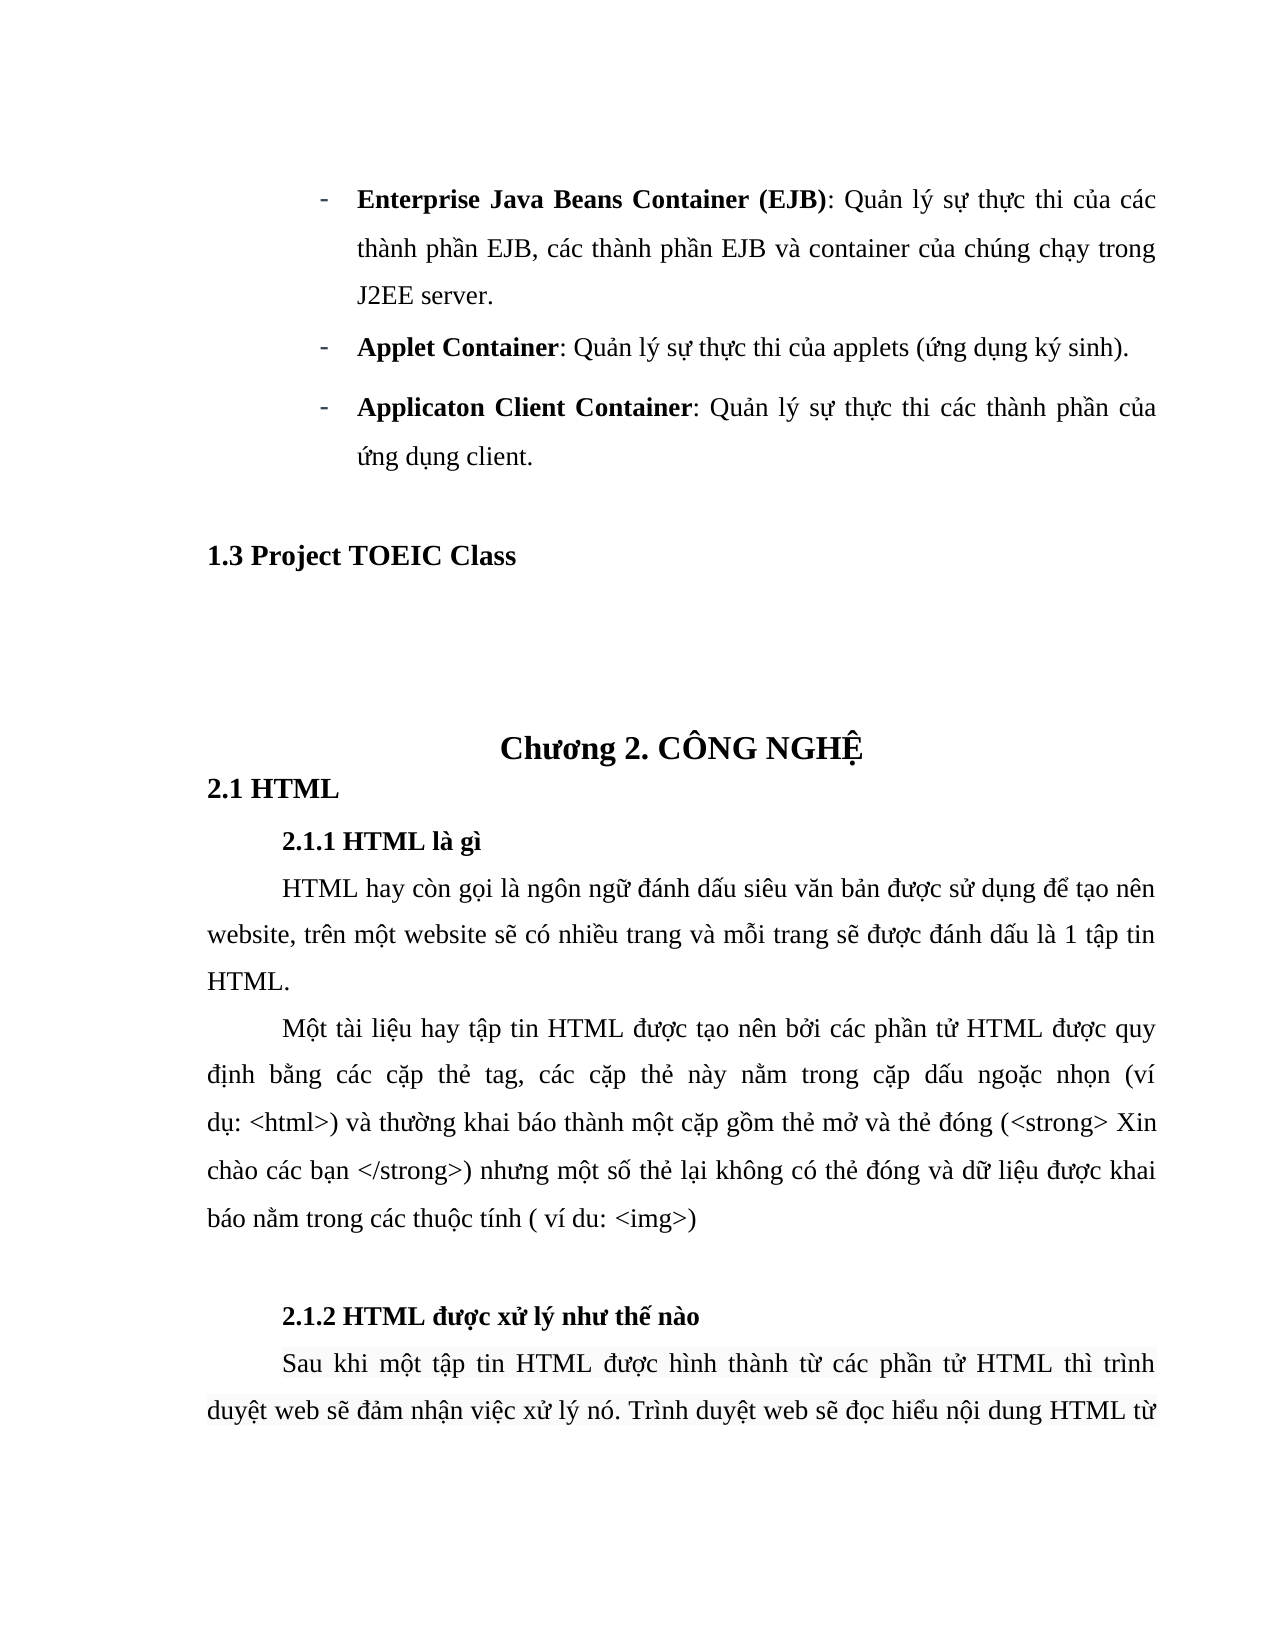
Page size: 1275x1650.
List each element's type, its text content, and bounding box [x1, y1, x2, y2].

text Một tài liệu hay tập tin HTML được tạo nên bởi các phần tử HTML được quy định bằng các cặp thẻ tag, các cặp thẻ này nằm trong cặp dấu ngoặc nhọn (ví dụ: <html>) và thường khai báo thành một cặp gồm thẻ mở và thẻ đóng (<strong> Xin chào các bạn </strong>) nhưng một số thẻ lại không có thẻ đóng và dữ liệu được khai báo nằm trong các thuộc tính ( ví du: <img>) [207, 1012, 1157, 1233]
subtitle 1.3 Project TOEIC Class [207, 538, 1157, 571]
subtitle 2.1.2 HTML được xử lý như thế nào [207, 1300, 1157, 1332]
list Enterprise Java Beans Container (EJB): Quản lý sự thực thi của các thành phần EJB, các thành phần EJB và container của chúng chạy trong J2EE server. [319, 177, 1157, 310]
subtitle 2.1 HTML [207, 771, 1157, 804]
subtitle Chương 2. CÔNG NGHỆ [207, 728, 1157, 767]
subtitle 2.1.1 HTML là gì [207, 825, 1157, 856]
list Applicaton Client Container: Quản lý sự thực thi các thành phần của ứng dụng client. [319, 385, 1157, 472]
text HTML hay còn gọi là ngôn ngữ đánh dấu siêu văn bản được sử dụng để tạo nên website, trên một website sẽ có nhiều trang và mỗi trang sẽ được đánh dấu là 1 tập tin HTML. [207, 872, 1157, 996]
list Applet Container: Quản lý sự thực thi của applets (ứng dụng ký sinh). [319, 326, 1157, 365]
